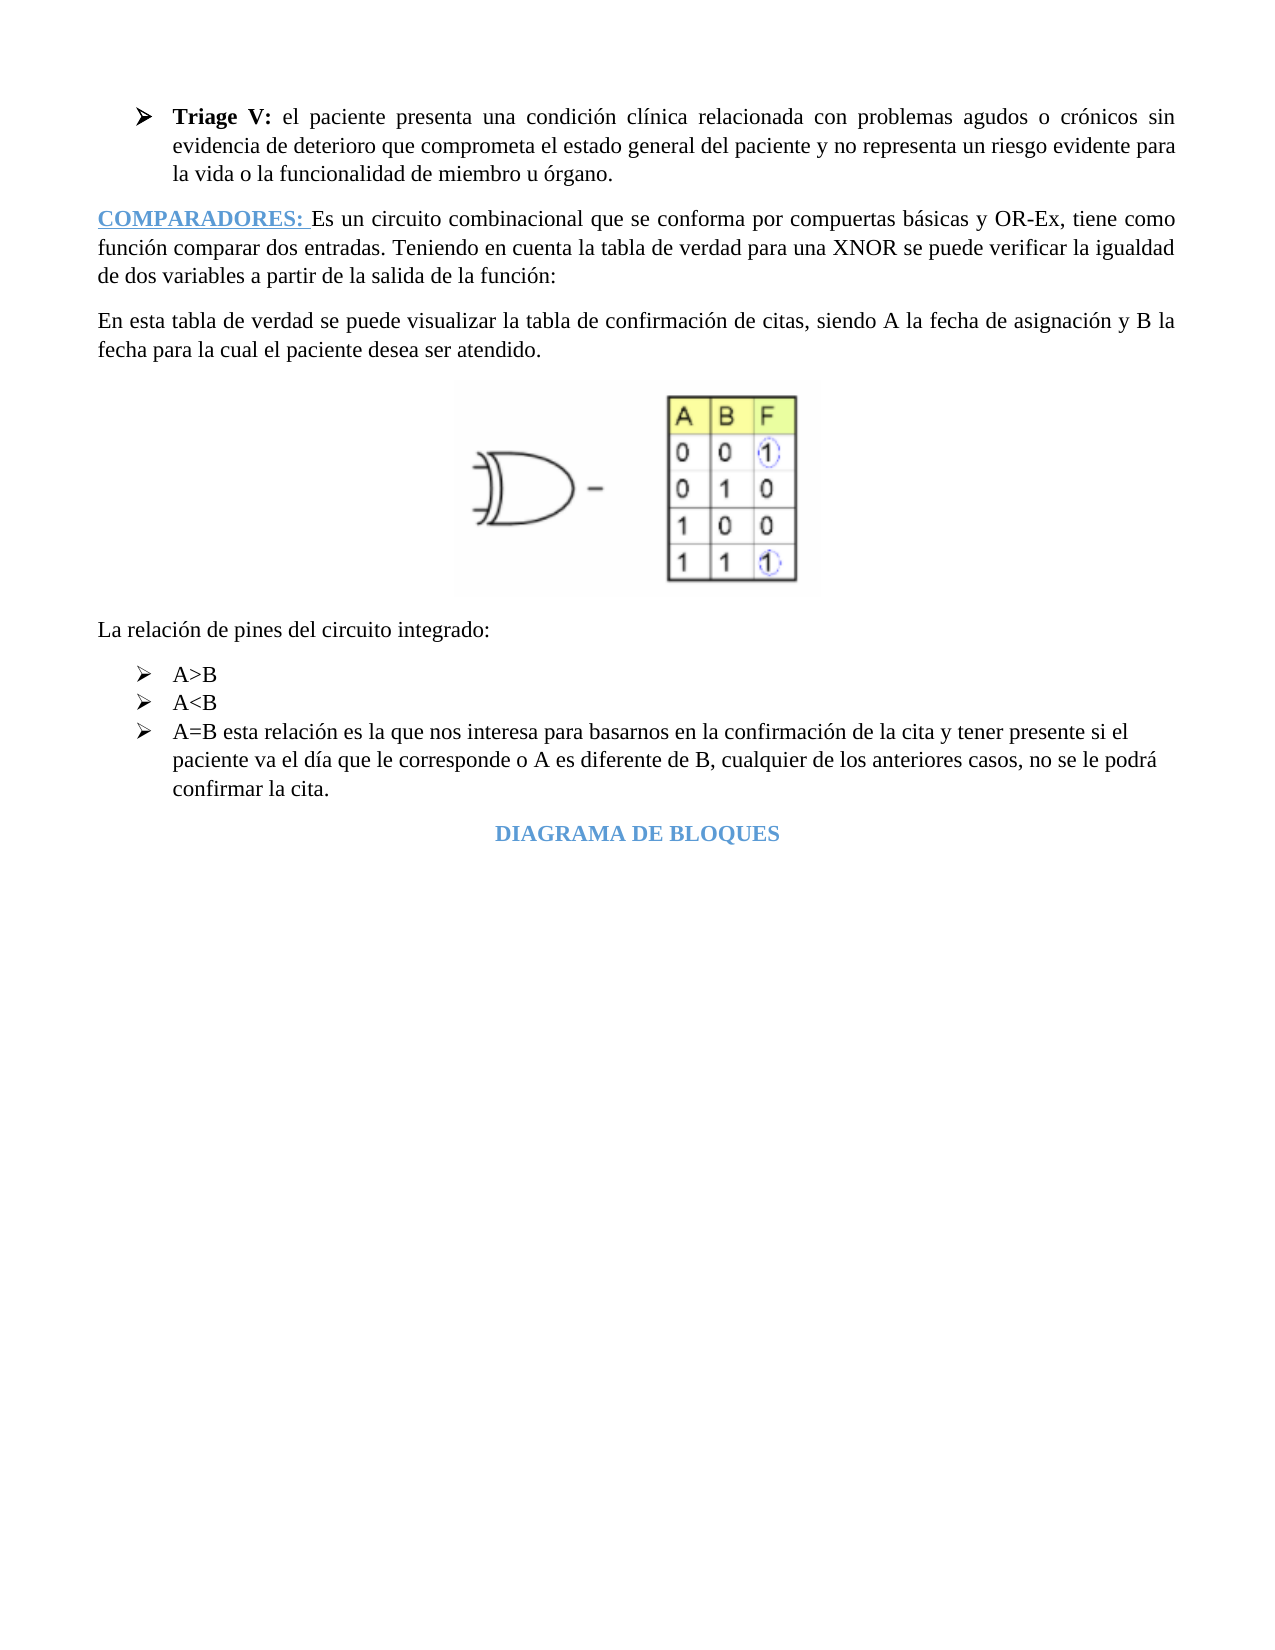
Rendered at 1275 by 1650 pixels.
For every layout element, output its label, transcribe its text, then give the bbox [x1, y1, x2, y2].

text La relación de pines del circuito integrado: [97, 616, 1177, 642]
list Triage V: el paciente presenta una condición clínica relacionada con problemas agudos o crónicos sin evidencia de deterioro que comprometa el estado general del paciente y no representa un riesgo evidente para la vida o la funcionalidad de miembro u órgano. [135, 103, 1177, 187]
list A>B [135, 661, 1177, 687]
list A<B [135, 689, 1177, 716]
text En esta tabla de verdad se puede visualizar la tabla de confirmación de citas, siendo A la fecha de asignación y B la fecha para la cual el paciente desea ser atendido. [97, 307, 1177, 362]
picture [454, 380, 821, 597]
text DIAGRAMA DE BLOQUES [97, 820, 1177, 846]
list A=B esta relación es la que nos interesa para basarnos en la confirmación de la cita y tener presente si el paciente va el día que le corresponde o A es diferente de B, cualquier de los anteriores casos, no se le podrá confirmar la cita. [135, 718, 1177, 801]
text COMPARADORES: Es un circuito combinacional que se conforma por compuertas básicas y OR-Ex, tiene como función comparar dos entradas. Teniendo en cuenta la tabla de verdad para una XNOR se puede verificar la igualdad de dos variables a partir de la salida de la función: [97, 205, 1177, 288]
